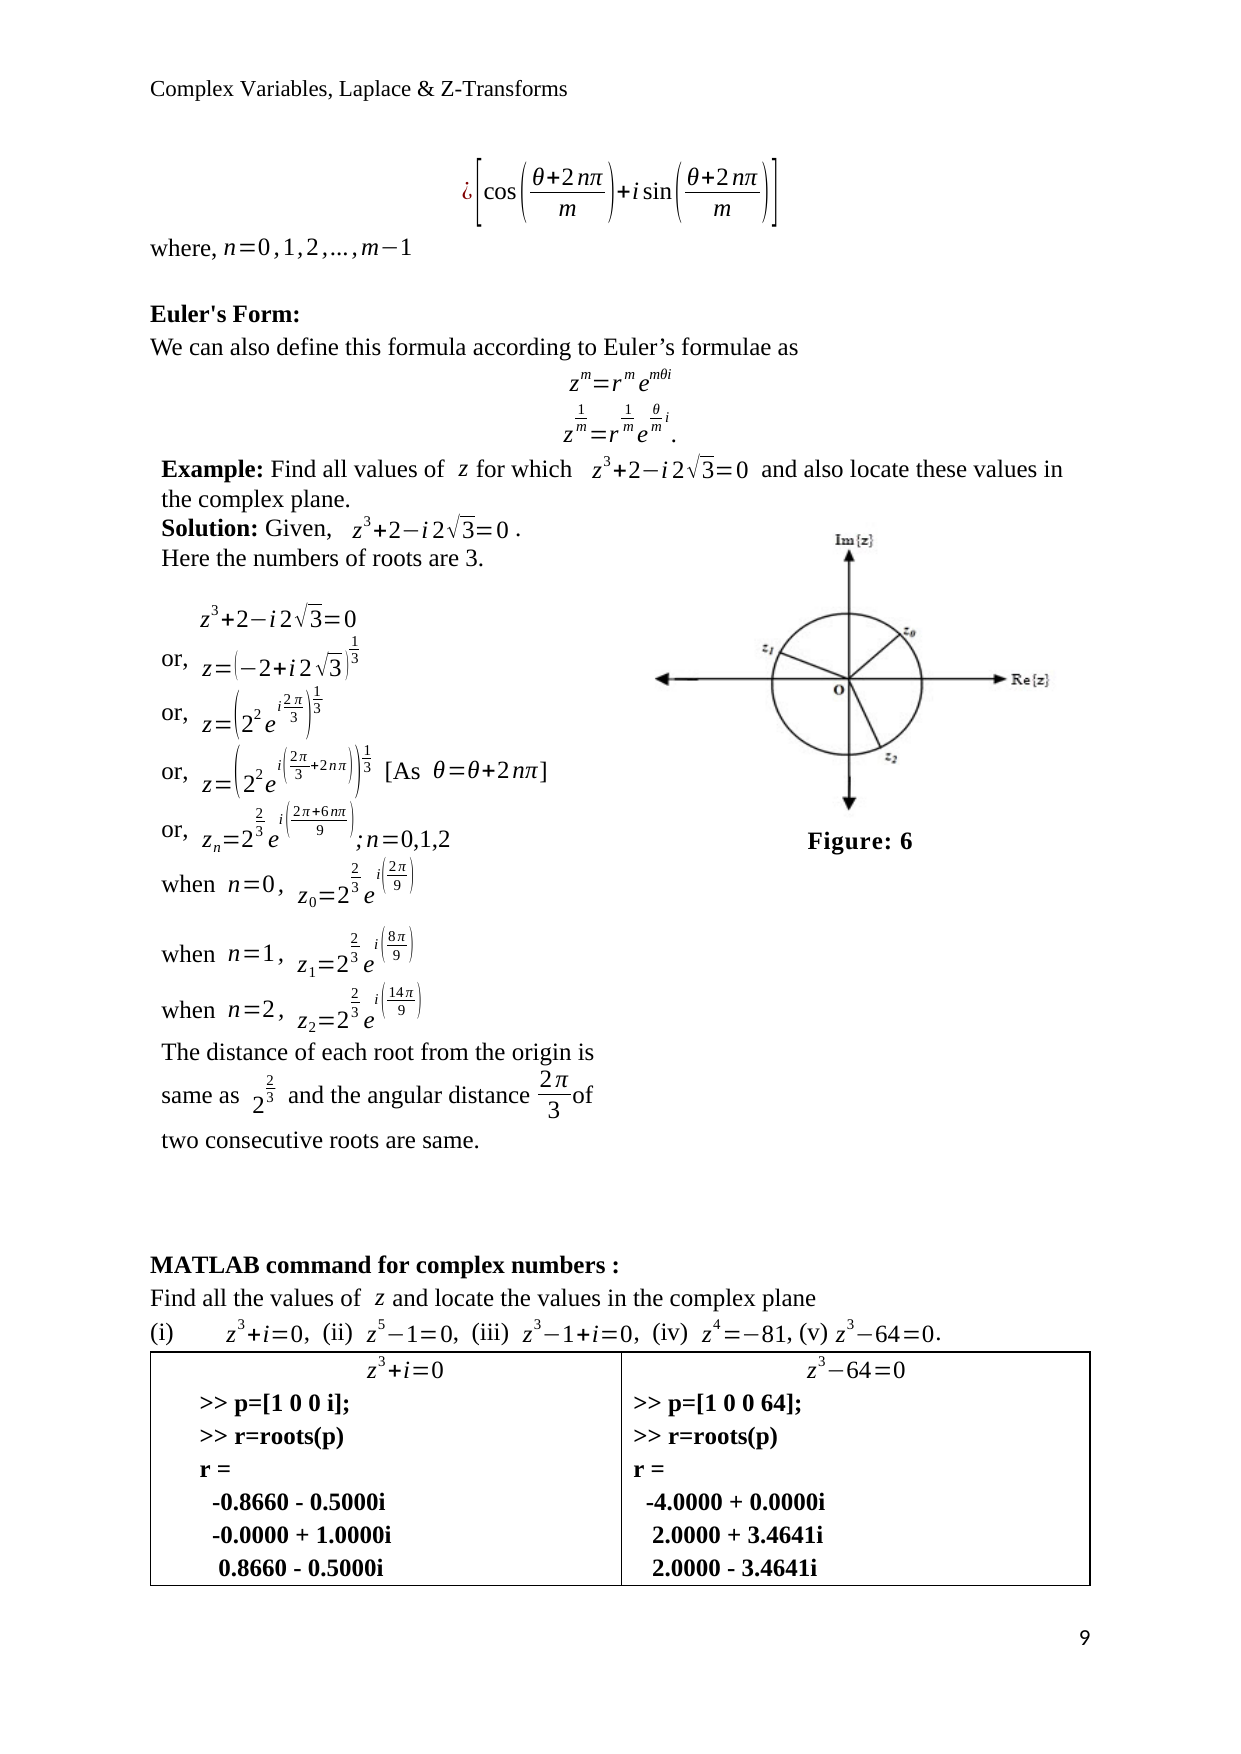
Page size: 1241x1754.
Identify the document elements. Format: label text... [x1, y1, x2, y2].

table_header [151, 1353, 621, 1585]
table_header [622, 1353, 1089, 1585]
text Euler's Form: [150, 299, 1090, 328]
table_header Example: Find all values of for which and also locate these values in the complex plane. [150, 453, 1091, 512]
picture [654, 512, 1066, 827]
list , (ii) , (iii) , (iv) , (v) . [150, 1316, 1090, 1347]
text MATLAB command for complex numbers : [150, 1250, 1090, 1279]
table_cell Solution: Given, . Here the numbers of roots are 3. or, or, or, [As ] or, when when when The distance of each root from the origin is same as and the angular distance of two consecutive roots are same. [150, 513, 629, 1155]
text where, [150, 233, 1090, 262]
text Find all the values of and locate the values in the complex plane [150, 1283, 1090, 1312]
text We can also define this formula according to Euler’s formulae as [150, 332, 1090, 361]
table_cell Figure: 6 [629, 513, 1091, 1155]
